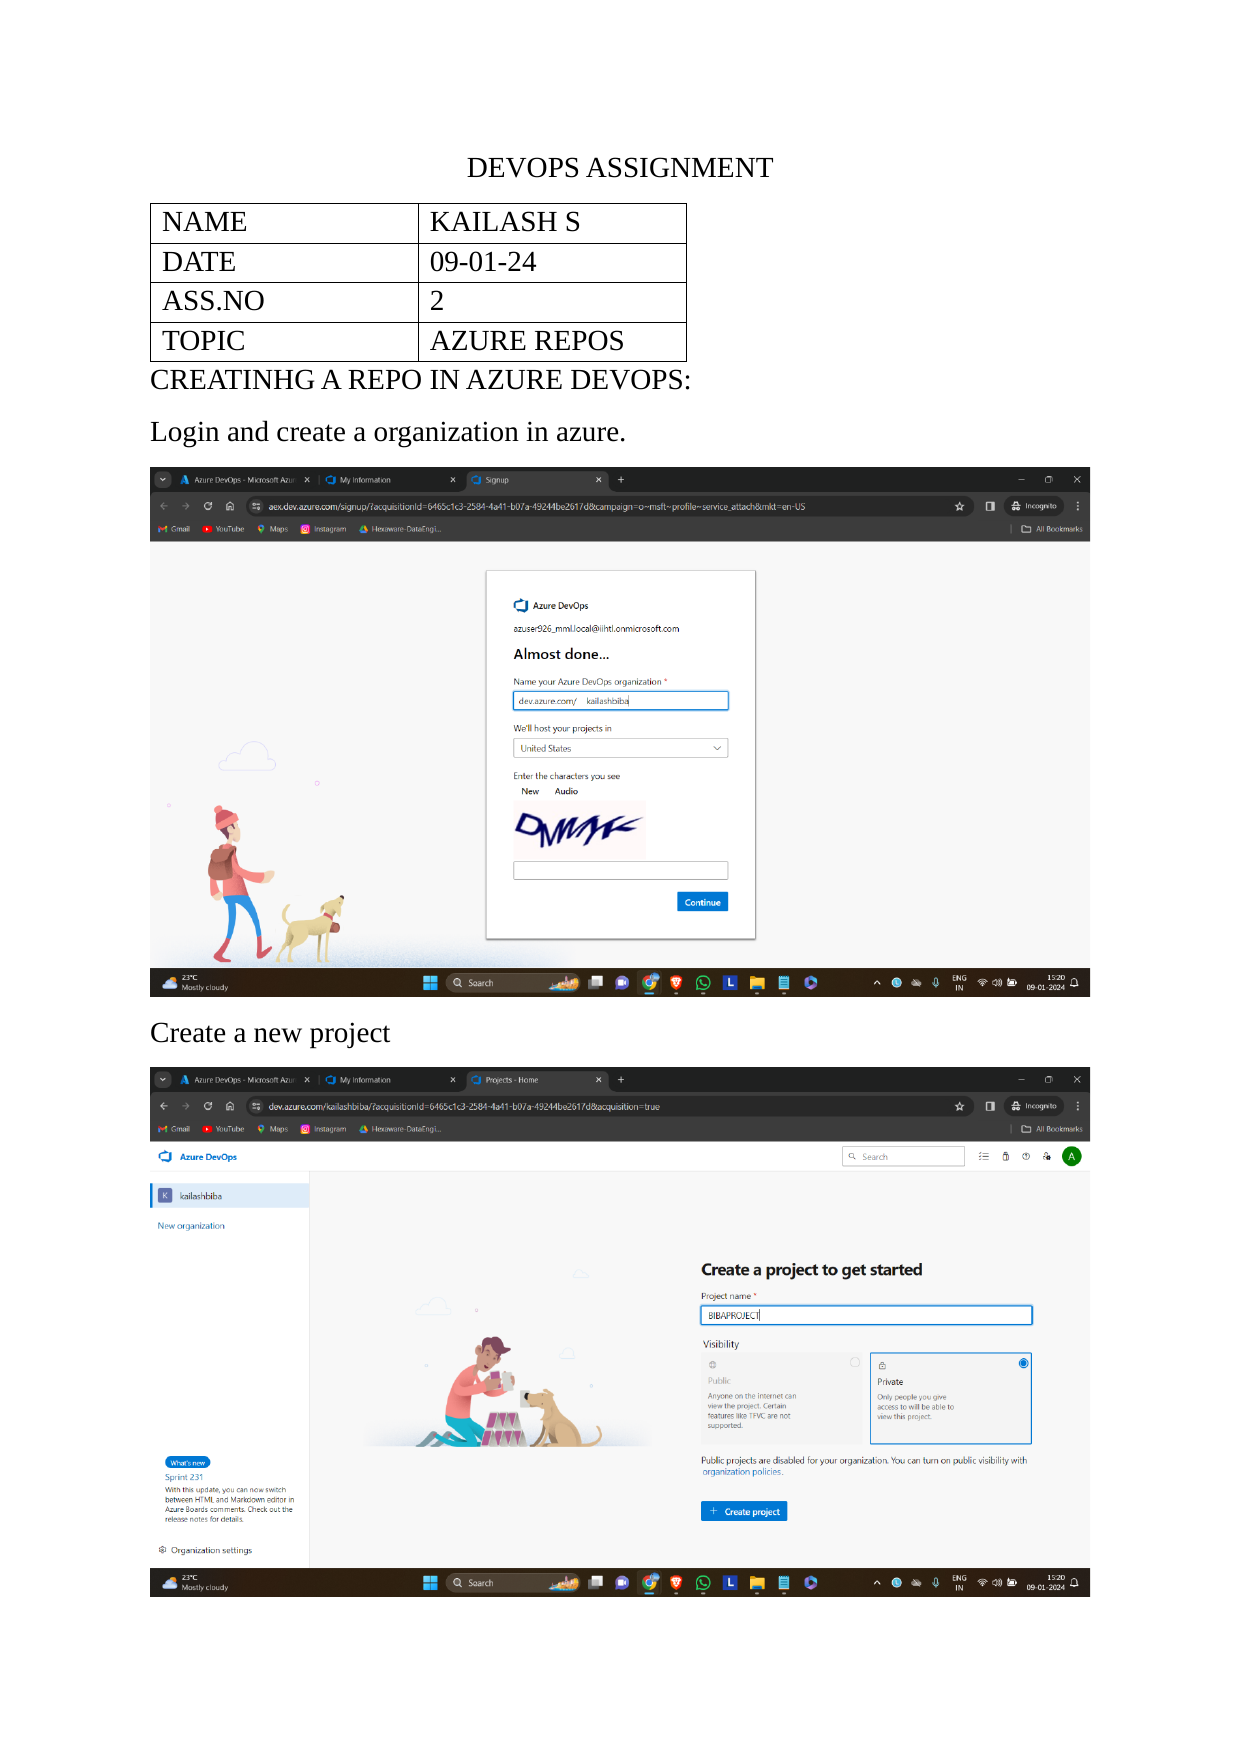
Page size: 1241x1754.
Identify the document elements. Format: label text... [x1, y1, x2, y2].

text CREATINHG A REPO IN AZURE DEVOPS: [150, 362, 1090, 395]
table_cell 2 [419, 283, 686, 322]
picture [150, 467, 1091, 997]
table_cell ASS.NO [151, 283, 418, 322]
table_header KAILASH S [419, 204, 686, 243]
picture [150, 1067, 1091, 1597]
text Login and create a organization in azure. [150, 414, 1090, 448]
table_cell TOPIC [151, 323, 418, 361]
table_header NAME [151, 204, 418, 243]
table_cell AZURE REPOS [419, 323, 686, 361]
table_cell DATE [151, 244, 418, 282]
text DEVOPS ASSIGNMENT [150, 150, 1090, 183]
text Create a new project [150, 1015, 1090, 1049]
table_cell 09-01-24 [419, 244, 686, 282]
